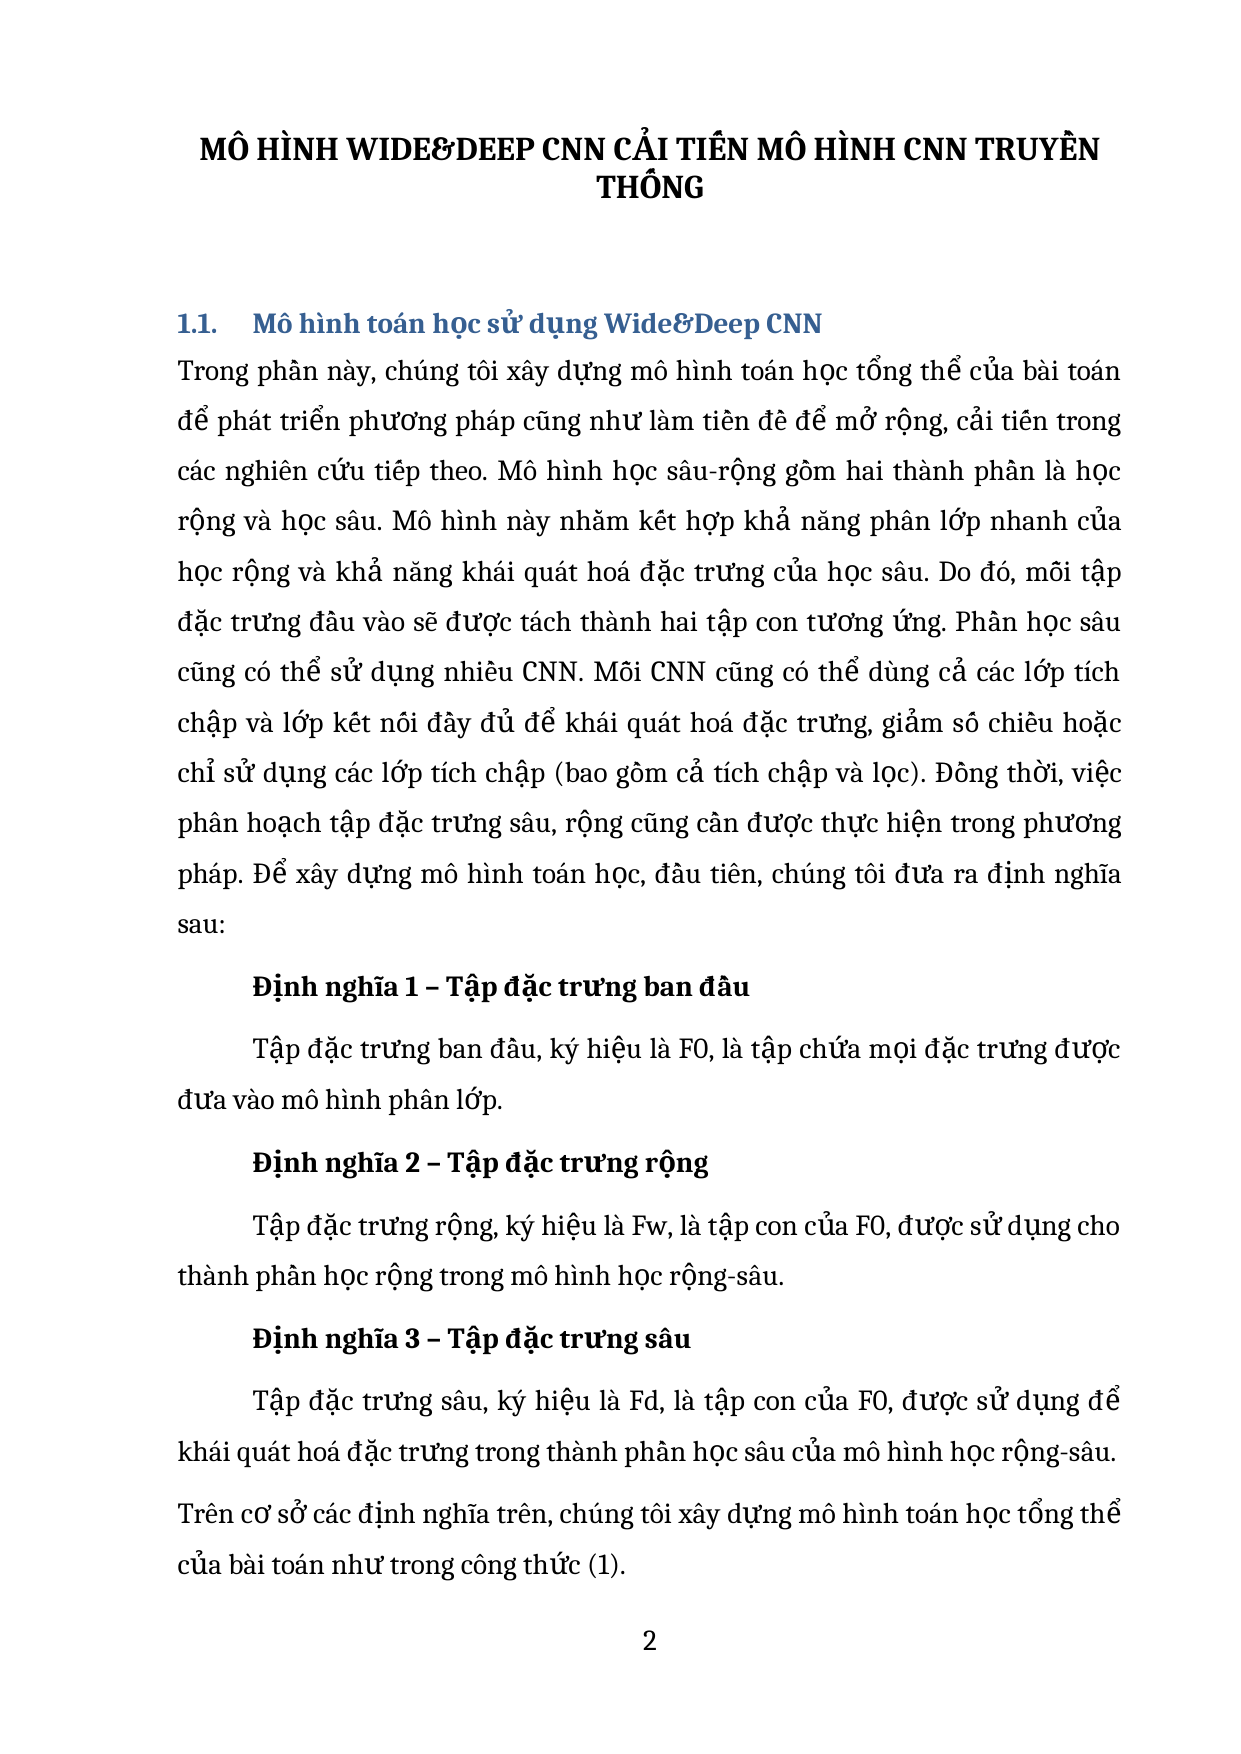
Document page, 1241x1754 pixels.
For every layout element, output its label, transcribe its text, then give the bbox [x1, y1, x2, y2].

text Trên cơ sở các định nghĩa trên, chúng tôi xây dựng mô hình toán học tổng thể của bài toán như trong công thức (1). [177, 1498, 1122, 1582]
text Tập đặc trưng rộng, ký hiệu là Fw, là tập con của F0, được sử dụng cho thành phần học rộng trong mô hình học rộng-sâu. [177, 1209, 1122, 1292]
text Định nghĩa 1 – Tập đặc trưng ban đầu [177, 970, 1122, 1003]
text Định nghĩa 2 – Tập đặc trưng rộng [177, 1146, 1122, 1179]
text Định nghĩa 3 – Tập đặc trưng sâu [177, 1322, 1122, 1355]
subtitle Mô hình toán học sử dụng Wide&Deep CNN [177, 308, 1122, 341]
text Tập đặc trưng sâu, ký hiệu là Fd, là tập con của F0, được sử dụng để khái quát hoá đặc trưng trong thành phần học sâu của mô hình học rộng-sâu. [177, 1384, 1122, 1468]
subtitle MÔ HÌNH WIDE&DEEP CNN CẢI TIẾN MÔ HÌNH CNN TRUYỀN THỐNG [177, 131, 1122, 207]
text Tập đặc trưng ban đầu, ký hiệu là F0, là tập chứa mọi đặc trưng được đưa vào mô hình phân lớp. [177, 1033, 1122, 1117]
text Trong phần này, chúng tôi xây dựng mô hình toán học tổng thể của bài toán để phát triển phương pháp cũng như làm tiền đề để mở rộng, cải tiến trong các nghiên cứu tiếp theo. Mô hình học sâu-rộng gồm hai thành phần là học rộng và học sâu. Mô hình này nhằm kết hợp khả năng phân lớp nhanh của học rộng và khả năng khái quát hoá đặc trưng của học sâu. Do đó, mỗi tập đặc trưng đầu vào sẽ được tách thành hai tập con tương ứng. Phần học sâu cũng có thể sử dụng nhiều CNN. Mỗi CNN cũng có thể dùng cả các lớp tích chập và lớp kết nối đầy đủ để khái quát hoá đặc trưng, giảm số chiều hoặc chỉ sử dụng các lớp tích chập (bao gồm cả tích chập và lọc). Đồng thời, việc phân hoạch tập đặc trưng sâu, rộng cũng cần được thực hiện trong phương pháp. Để xây dựng mô hình toán học, đầu tiên, chúng tôi đưa ra định nghĩa sau: [177, 354, 1122, 941]
